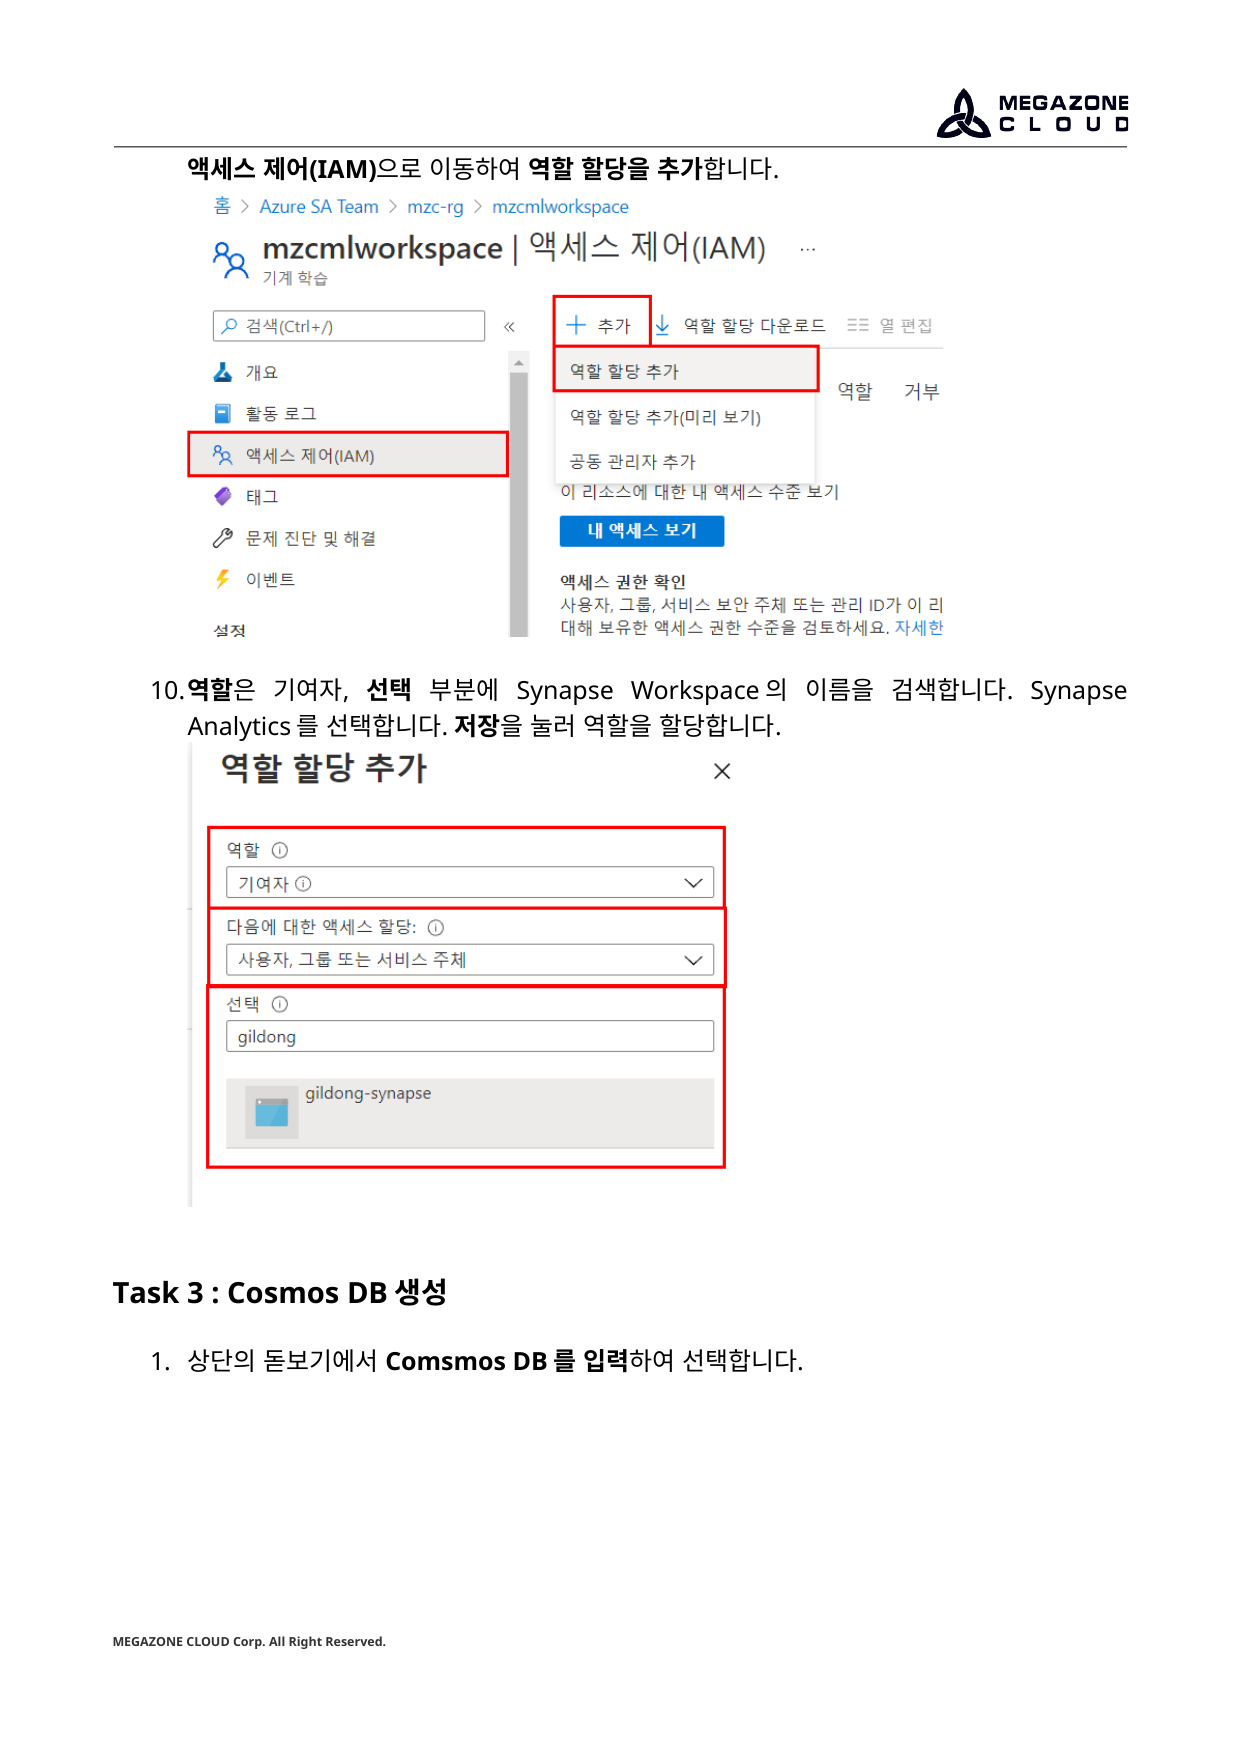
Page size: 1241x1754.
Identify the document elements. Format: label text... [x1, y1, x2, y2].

picture [936, 88, 1129, 138]
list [150, 150, 1128, 186]
picture [187, 742, 744, 1207]
picture [187, 186, 944, 637]
list 역할은 기여자, 선택 부분에 Synapse Workspace의 이름을 검색합니다. Synapse Analytics를 선택합니다. 저장을 눌러 역할을 할당합니다. [150, 670, 1128, 743]
list 상단의 돋보기에서 Comsmos DB를 입력하여 선택합니다. [150, 1342, 1128, 1378]
subtitle Task 3 : Cosmos DB생성 [112, 1270, 1128, 1312]
